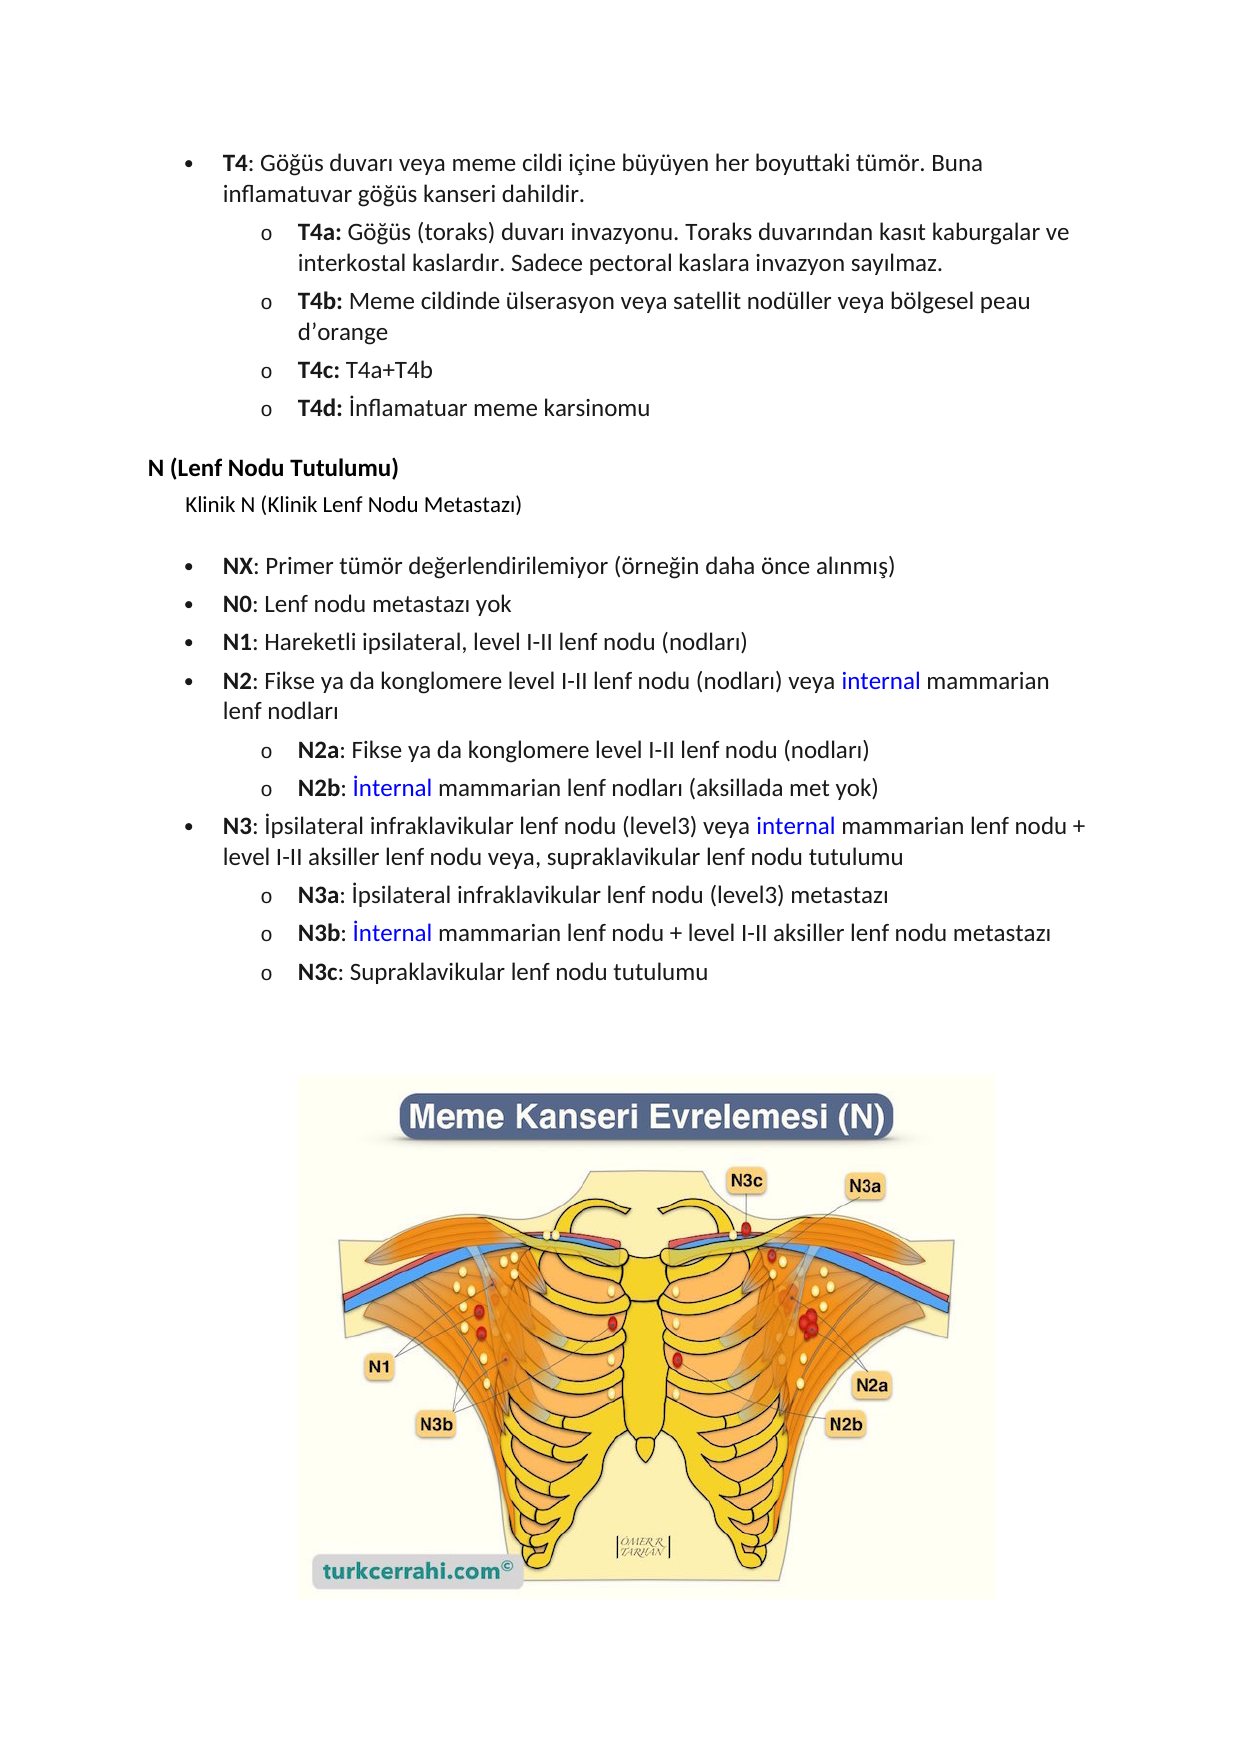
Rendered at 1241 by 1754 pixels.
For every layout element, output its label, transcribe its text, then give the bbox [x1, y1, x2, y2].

list T4a: Göğüs (toraks) duvarı invazyonu. Toraks duvarından kasıt kaburgalar ve interkostal kaslardır. Sadece pectoral kaslara invazyon sayılmaz. [260, 216, 1093, 277]
text Klinik N (Klinik Lenf Nodu Metastazı) [148, 491, 1093, 518]
picture [297, 1075, 995, 1599]
list N3a: İpsilateral infraklavikular lenf nodu (level3) metastazı [260, 879, 1093, 910]
text N (Lenf Nodu Tutulumu) [148, 452, 1093, 483]
list N2b: İnternal mammarian lenf nodları (aksillada met yok) [260, 772, 1093, 803]
list N3b: İnternal mammarian lenf nodu + level I-II aksiller lenf nodu metastazı [260, 918, 1093, 948]
list T4b: Meme cildinde ülserasyon veya satellit nodüller veya bölgesel peau d’orange [260, 285, 1093, 346]
list N3c: Supraklavikular lenf nodu tutulumu [260, 956, 1093, 986]
list N1: Hareketli ipsilateral, level I-II lenf nodu (nodları) [185, 627, 1093, 657]
list N2a: Fikse ya da konglomere level I-II lenf nodu (nodları) [260, 734, 1093, 764]
list T4: Göğüs duvarı veya meme cildi içine büyüyen her boyuttaki tümör. Buna inflamatuvar göğüs kanseri dahildir. [185, 148, 1093, 209]
list N2: Fikse ya da konglomere level I-II lenf nodu (nodları) veya internal mammarian lenf nodları [185, 665, 1093, 726]
list NX: Primer tümör değerlendirilemiyor (örneğin daha önce alınmış) [185, 550, 1093, 580]
list T4c: T4a+T4b [260, 354, 1093, 385]
list N0: Lenf nodu metastazı yok [185, 588, 1093, 619]
list N3: İpsilateral infraklavikular lenf nodu (level3) veya internal mammarian lenf nodu + level I-II aksiller lenf nodu veya, supraklavikular lenf nodu tutulumu [185, 810, 1093, 871]
list T4d: İnflamatuar meme karsinomu [260, 392, 1093, 423]
